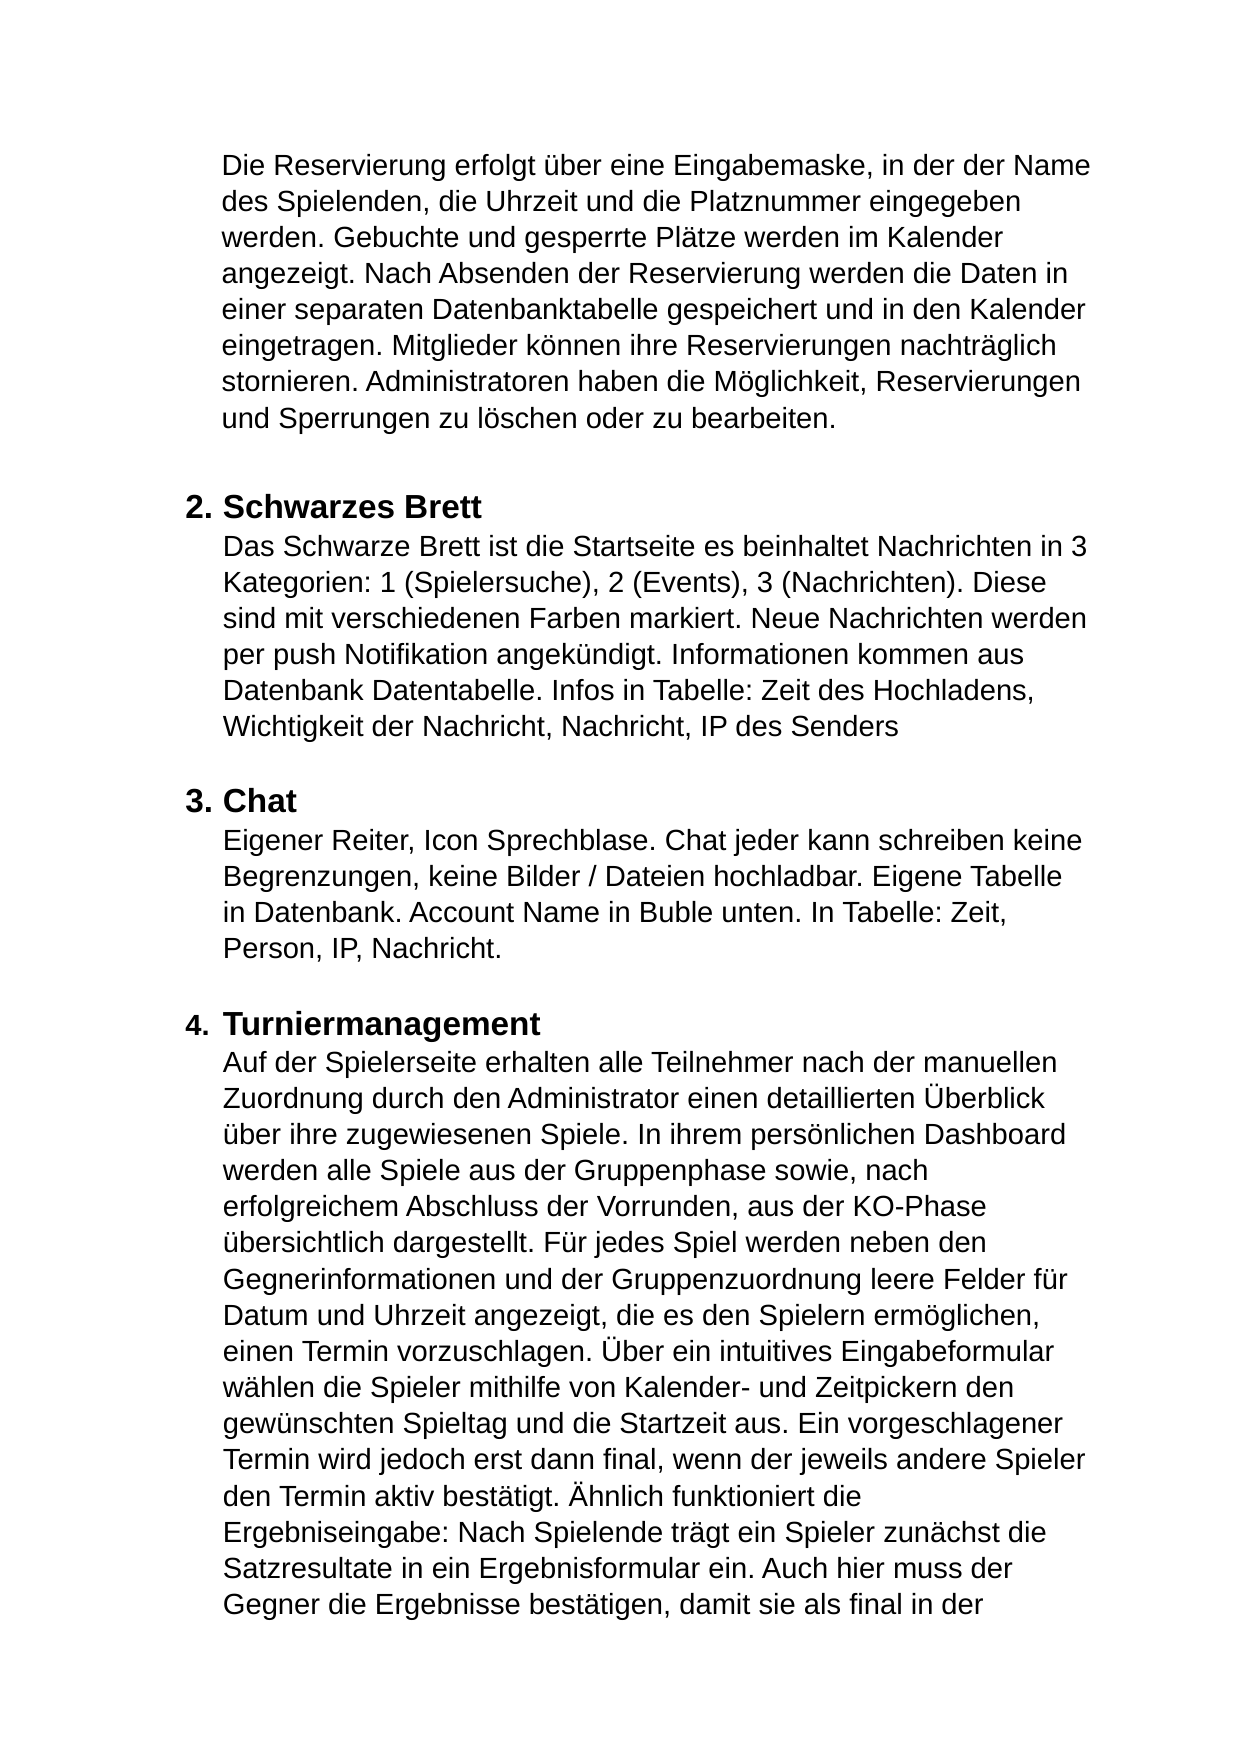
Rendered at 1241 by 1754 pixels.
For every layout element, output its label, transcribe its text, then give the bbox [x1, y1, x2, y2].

list Das Schwarze Brett ist die Startseite es beinhaltet Nachrichten in 3 Kategorien: 1 (Spielersuche), 2 (Events), 3 (Nachrichten). Diese sind mit verschiedenen Farben markiert. Neue Nachrichten werden per push Notifikation angekündigt. Informationen kommen aus Datenbank Datentabelle. Infos in Tabelle: Zeit des Hochladens, Wichtigkeit der Nachricht, Nachricht, IP des Senders [223, 528, 1093, 743]
list Eigener Reiter, Icon Sprechblase. Chat jeder kann schreiben keine Begrenzungen, keine Bilder / Dateien hochladbar. Eigene Tabelle in Datenbank. Account Name in Buble unten. In Tabelle: Zeit, Person, IP, Nachricht. [223, 823, 1093, 965]
list Chat [185, 782, 1093, 820]
list Schwarzes Brett [185, 487, 1093, 526]
